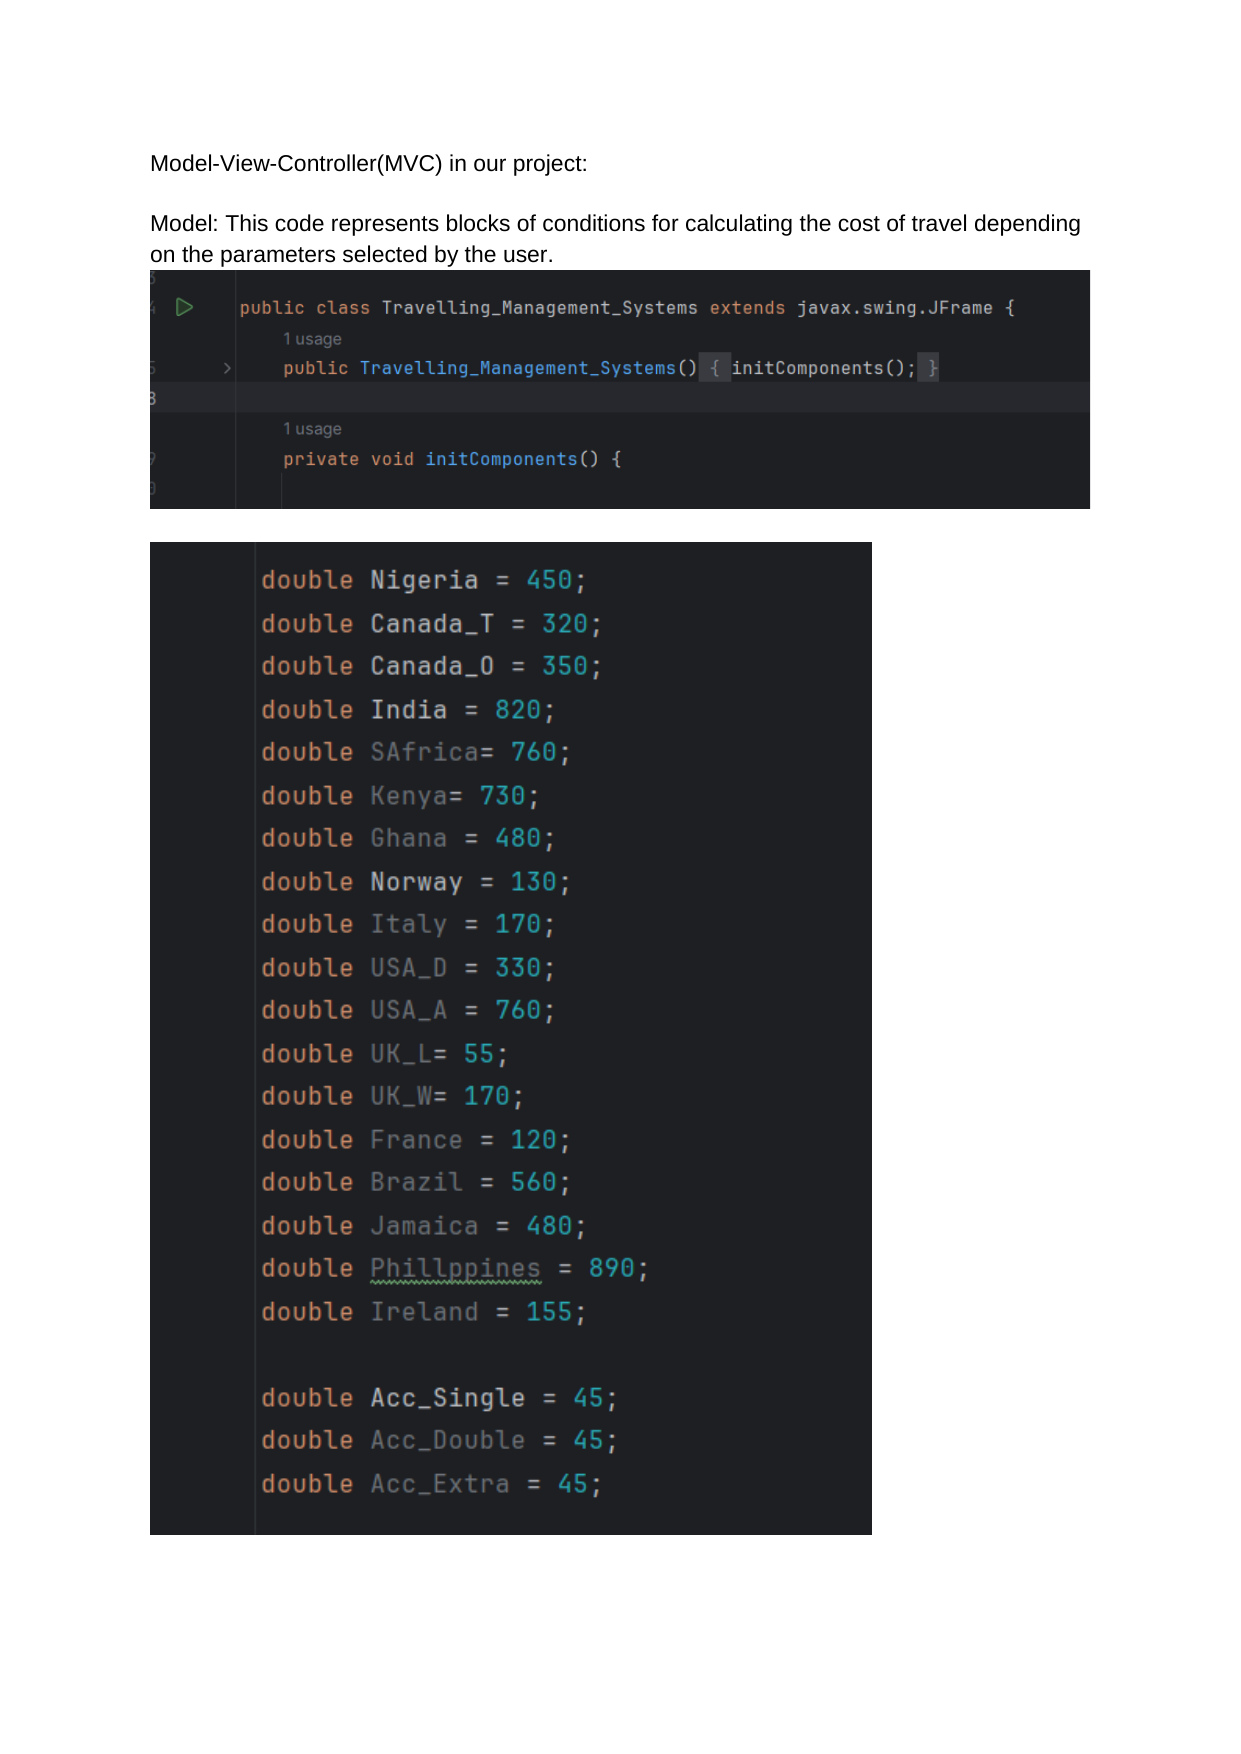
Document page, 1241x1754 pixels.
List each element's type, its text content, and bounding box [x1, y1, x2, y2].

picture [150, 270, 1091, 509]
text Model: This code represents blocks of conditions for calculating the cost of travel depending on the parameters selected by the user. [150, 210, 1090, 267]
picture [150, 542, 872, 1535]
text Model-View-Controller(MVC) in our project: [150, 150, 1090, 176]
